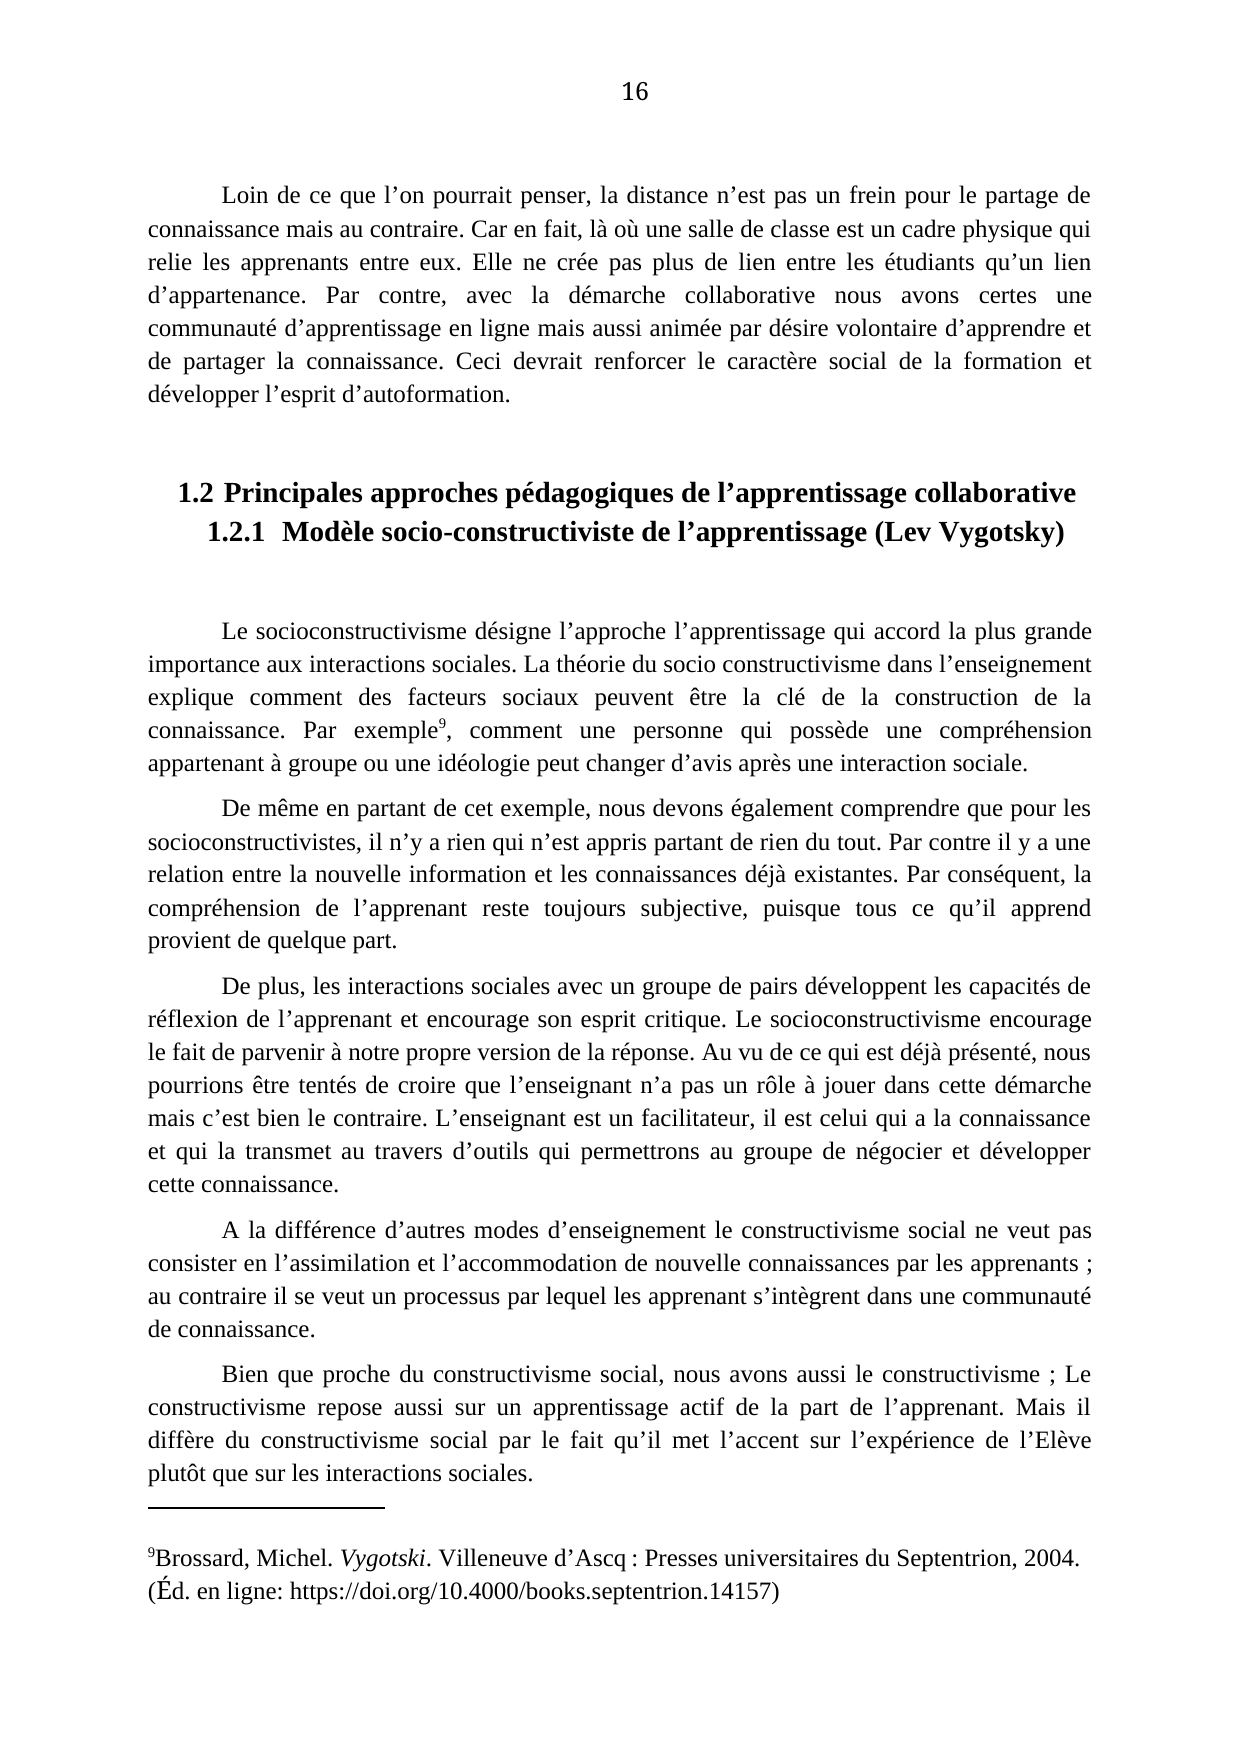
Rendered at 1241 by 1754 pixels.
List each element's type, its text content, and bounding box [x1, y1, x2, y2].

list Modèle socio-constructiviste de l’apprentissage (Lev Vygotsky) [207, 514, 1093, 547]
list Principales approches pédagogiques de l’apprentissage collaborative [177, 475, 1093, 509]
text De même en partant de cet exemple, nous devons également comprendre que pour les socioconstructivistes, il n’y a rien qui n’est appris partant de rien du tout. Par contre il y a une relation entre la nouvelle information et les connaissances déjà existantes. Par conséquent, la compréhension de l’apprenant reste toujours subjective, puisque tous ce qu’il apprend provient de quelque part. [148, 793, 1093, 954]
text Le socioconstructivisme désigne l’approche l’apprentissage qui accord la plus grande importance aux interactions sociales. La théorie du socio constructivisme dans l’enseignement explique comment des facteurs sociaux peuvent être la clé de la construction de la connaissance. Par exemple, comment une personne qui possède une compréhension appartenant à groupe ou une idéologie peut changer d’avis après une interaction sociale. [148, 616, 1093, 777]
text De plus, les interactions sociales avec un groupe de pairs développent les capacités de réflexion de l’apprenant et encourage son esprit critique. Le socioconstructivisme encourage le fait de parvenir à notre propre version de la réponse. Au vu de ce qui est déjà présenté, nous pourrions être tentés de croire que l’enseignant n’a pas un rôle à jouer dans cette démarche mais c’est bien le contraire. L’enseignant est un facilitateur, il est celui qui a la connaissance et qui la transmet au travers d’outils qui permettrons au groupe de négocier et développer cette connaissance. [148, 971, 1093, 1198]
text Bien que proche du constructivisme social, nous avons aussi le constructivisme ; Le constructivisme repose aussi sur un apprentissage actif de la part de l’apprenant. Mais il diffère du constructivisme social par le fait qu’il met l’accent sur l’expérience de l’Elève plutôt que sur les interactions sociales. [148, 1359, 1093, 1487]
text A la différence d’autres modes d’enseignement le constructivisme social ne veut pas consister en l’assimilation et l’accommodation de nouvelle connaissances par les apprenants ; au contraire il se veut un processus par lequel les apprenant s’intègrent dans une communauté de connaissance. [148, 1215, 1093, 1343]
text Loin de ce que l’on pourrait penser, la distance n’est pas un frein pour le partage de connaissance mais au contraire. Car en fait, là où une salle de classe est un cadre physique qui relie les apprenants entre eux. Elle ne crée pas plus de lien entre les étudiants qu’un lien d’appartenance. Par contre, avec la démarche collaborative nous avons certes une communauté d’apprentissage en ligne mais aussi animée par désire volontaire d’apprendre et de partager la connaissance. Ceci devrait renforcer le caractère social de la formation et développer l’esprit d’autoformation. [148, 181, 1093, 407]
